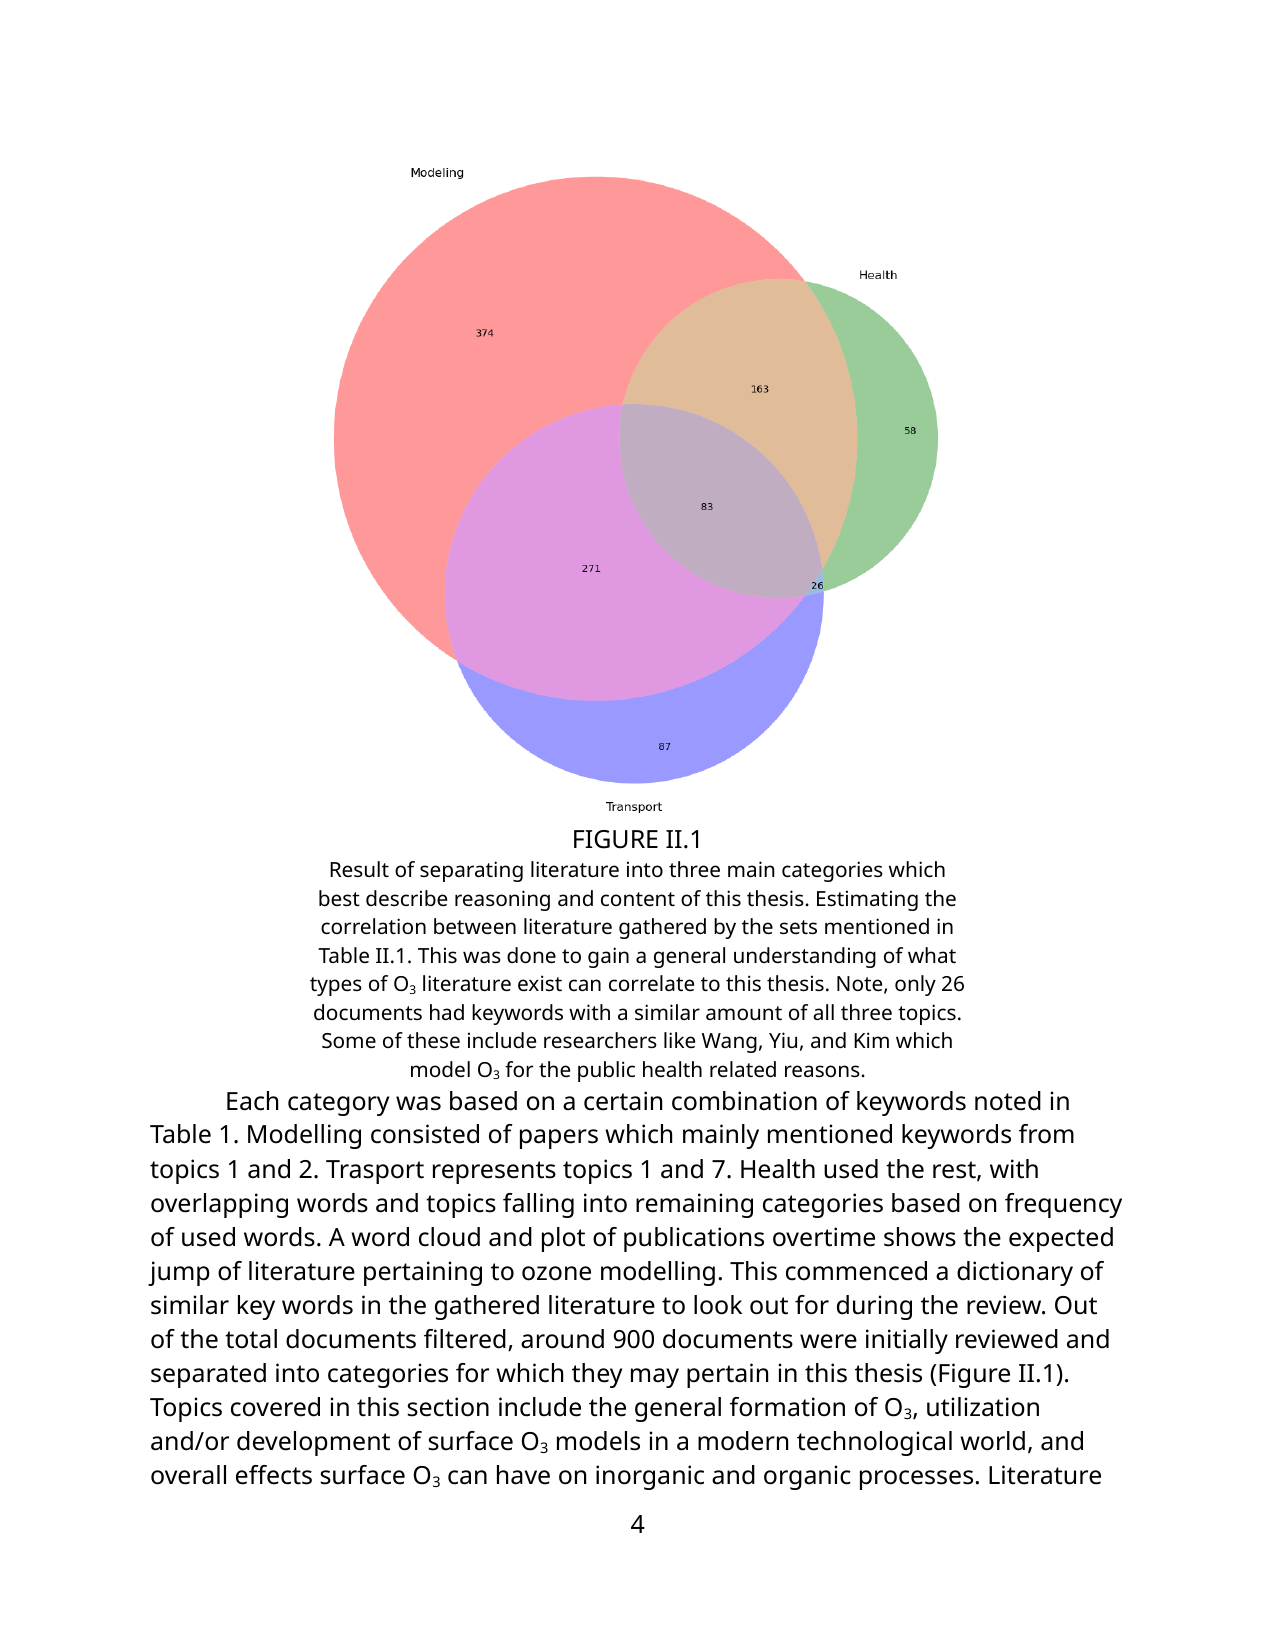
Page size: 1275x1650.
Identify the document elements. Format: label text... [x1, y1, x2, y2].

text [150, 1083, 1125, 1492]
text Result of separating literature into three main categories which best describe reasoning and content of this thesis. Estimating the correlation between literature gathered by the sets mentioned in Table II.1. This was done to gain a general understanding of what types of O3 literature exist can correlate to this thesis. Note, only 26 documents had keywords with a similar amount of all three topics. Some of these include researchers like Wang, Yiu, and Kim which model O3 for the public health related reasons. [309, 856, 966, 1083]
picture [325, 150, 949, 822]
